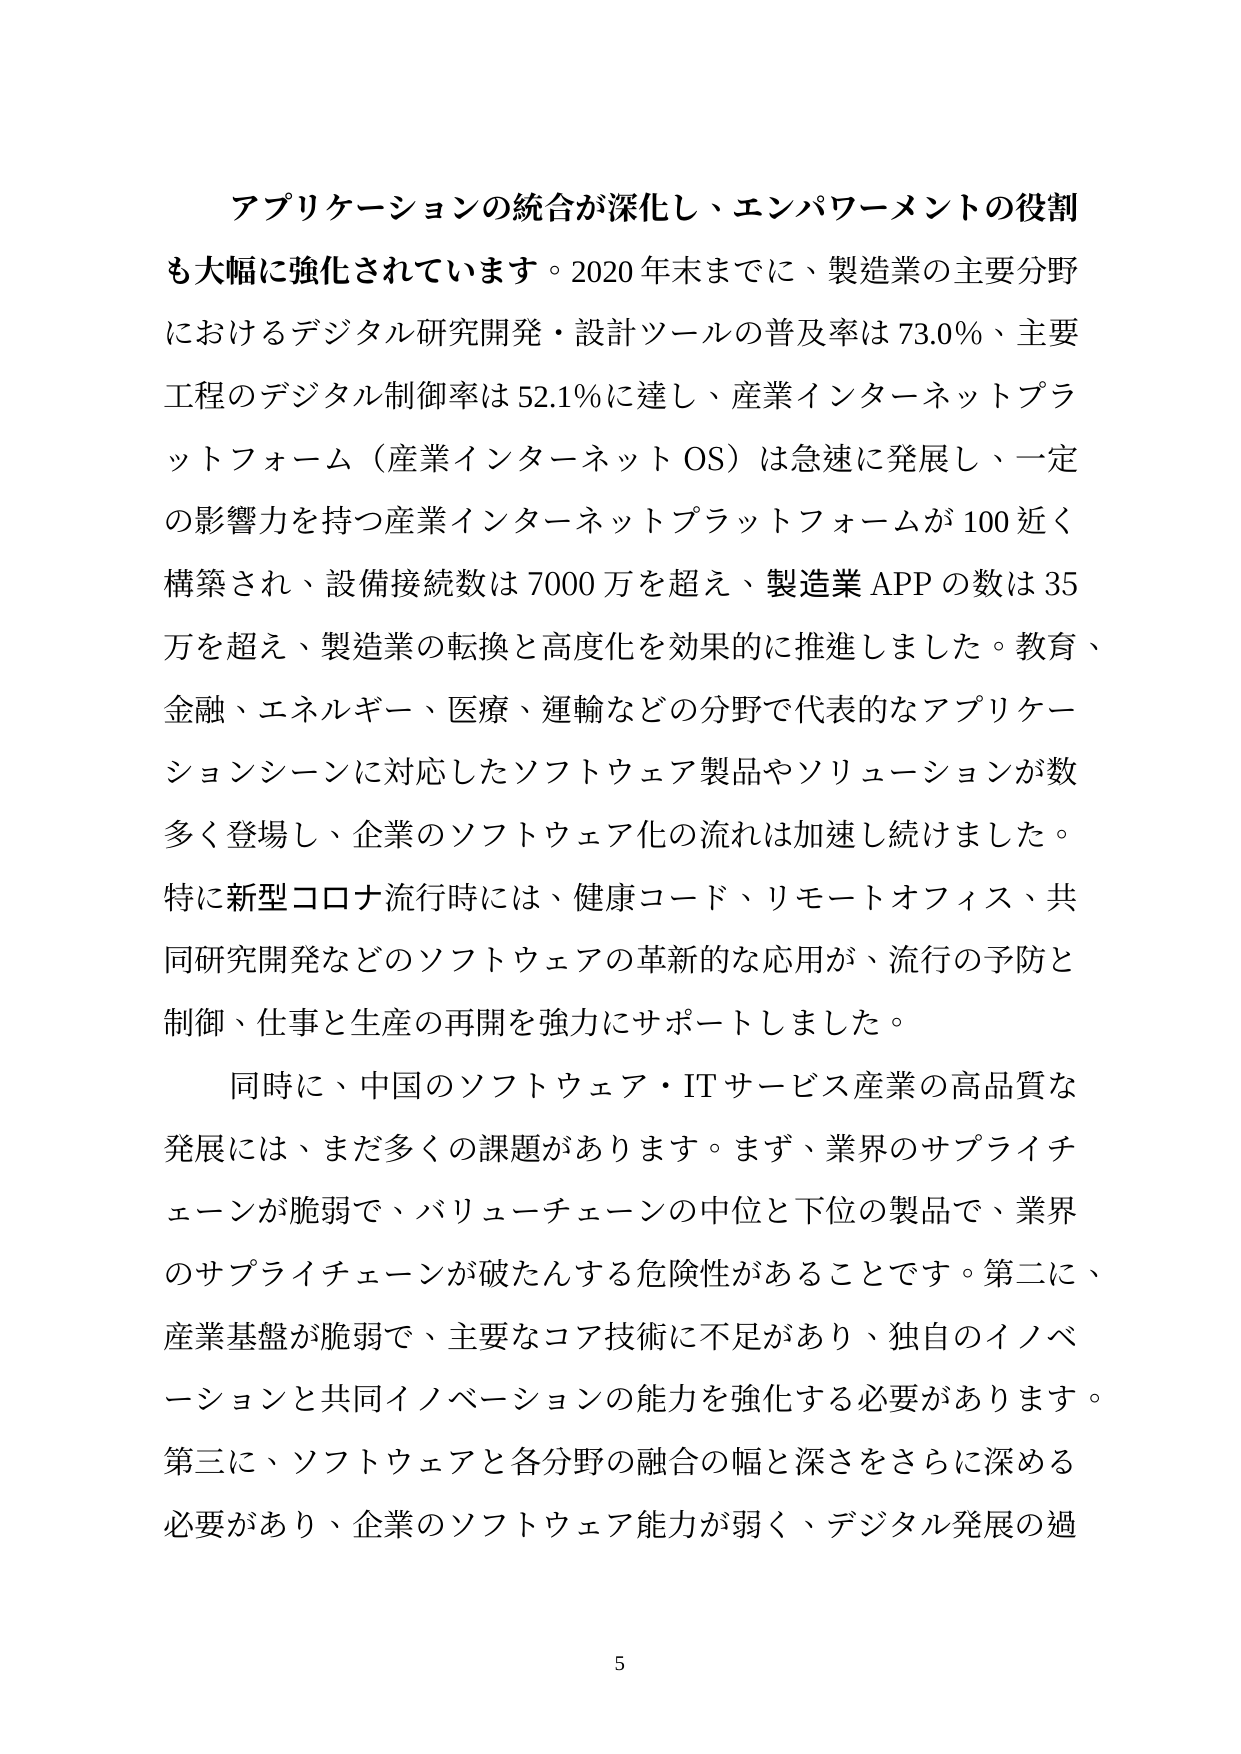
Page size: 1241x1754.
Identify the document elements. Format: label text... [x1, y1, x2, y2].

text アプリケーションの統合が深化し、エンパワーメントの役割も大幅に強化されています。2020年末までに、製造業の主要分野におけるデジタル研究開発・設計ツールの普及率は73.0％、主要工程のデジタル制御率は52.1％に達し、産業インターネットプラットフォーム（産業インターネットOS）は急速に発展し、一定の影響力を持つ産業インターネットプラットフォームが100近く構築され、設備接続数は7000万を超え、製造業APPの数は35万を超え、製造業の転換と高度化を効果的に推進しました。教育、金融、エネルギー、医療、運輸などの分野で代表的なアプリケーションシーンに対応したソフトウェア製品やソリューションが数多く登場し、企業のソフトウェア化の流れは加速し続けました。特に新型コロナ流行時には、健康コード、リモートオフィス、共同研究開発などのソフトウェアの革新的な応用が、流行の予防と制御、仕事と生産の再開を強力にサポートしました。 [163, 169, 1079, 1047]
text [163, 1047, 1079, 1549]
